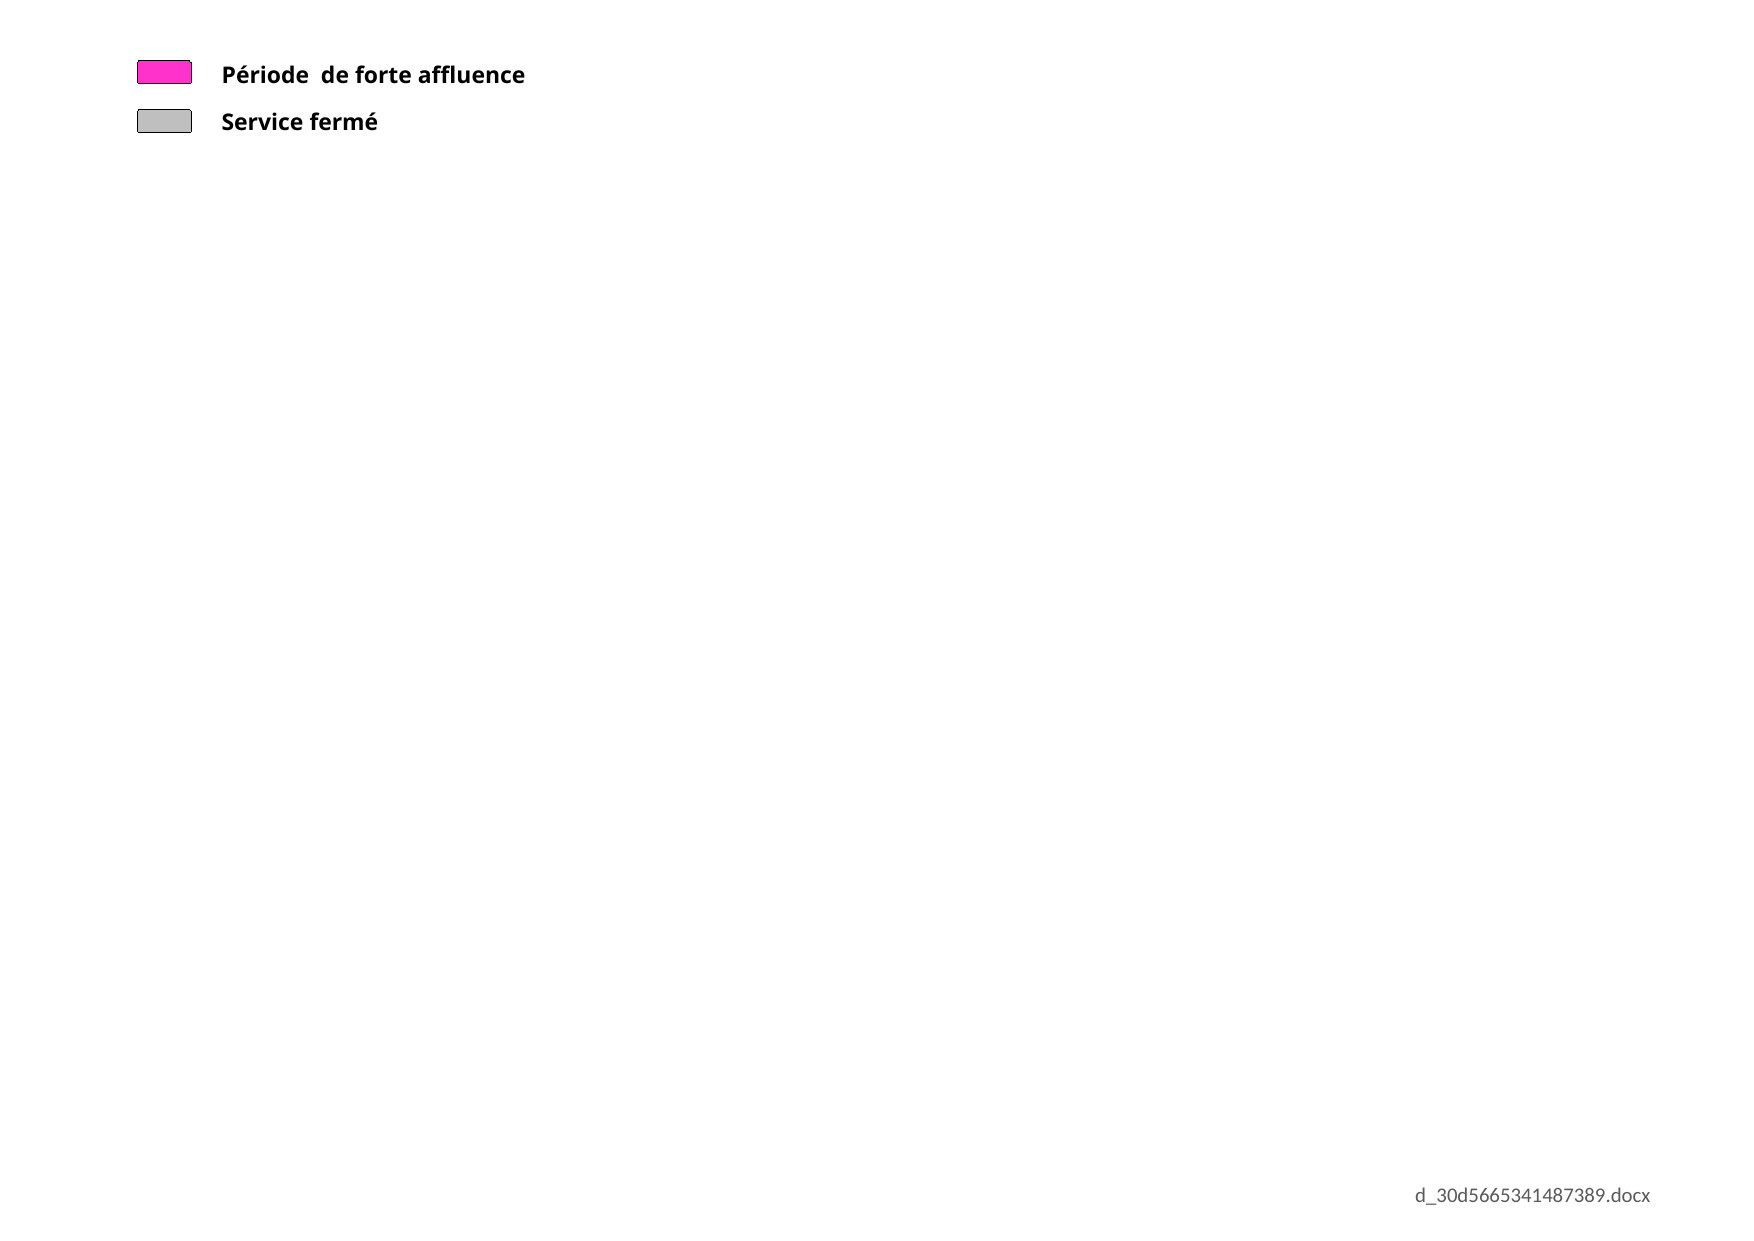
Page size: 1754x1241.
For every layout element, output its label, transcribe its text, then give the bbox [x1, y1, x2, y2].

text Période de forte affluence [221, 59, 1651, 90]
text Service fermé [221, 106, 1651, 137]
